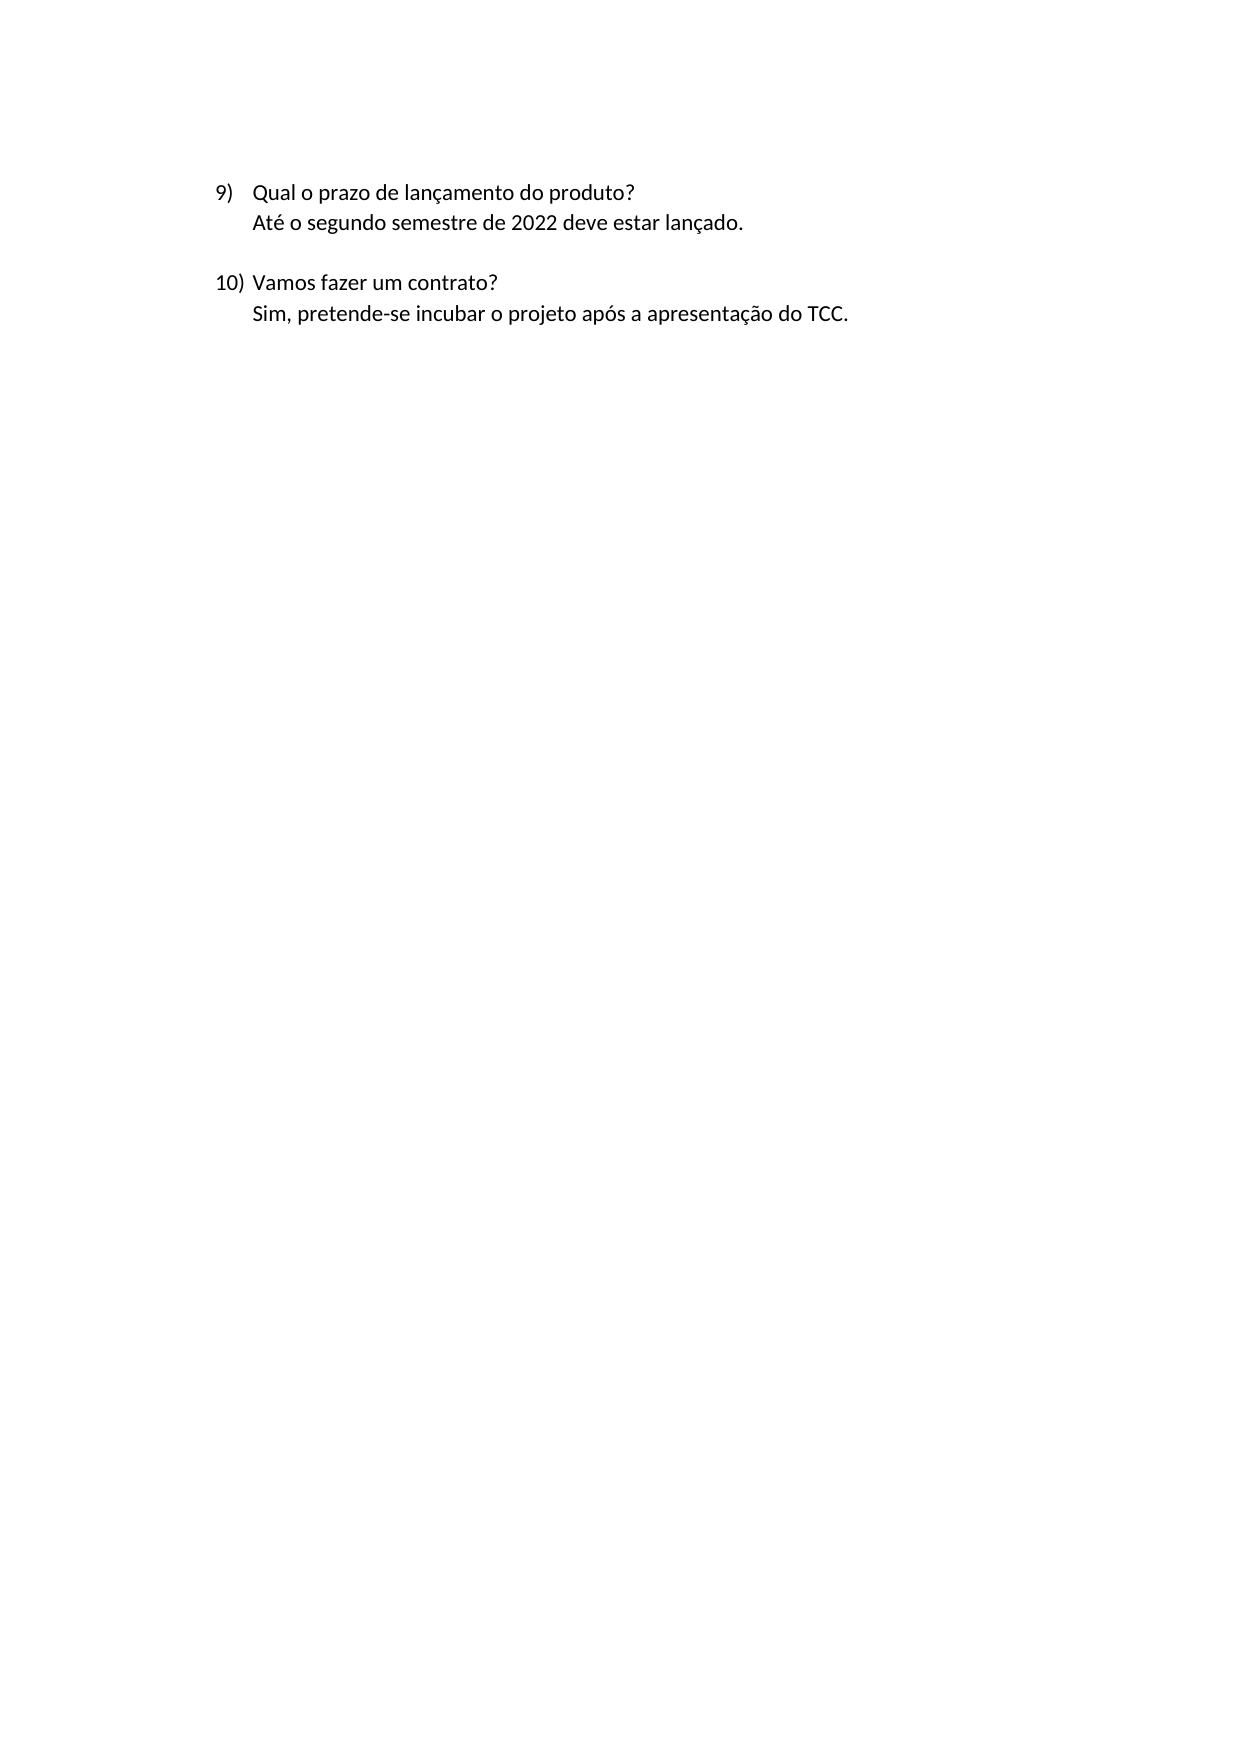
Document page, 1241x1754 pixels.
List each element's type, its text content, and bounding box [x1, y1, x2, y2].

list Sim, pretende-se incubar o projeto após a apresentação do TCC. [252, 299, 1063, 327]
list Vamos fazer um contrato? [215, 268, 1063, 296]
list Qual o prazo de lançamento do produto? [215, 178, 1063, 206]
list Até o segundo semestre de 2022 deve estar lançado. [252, 208, 1063, 236]
